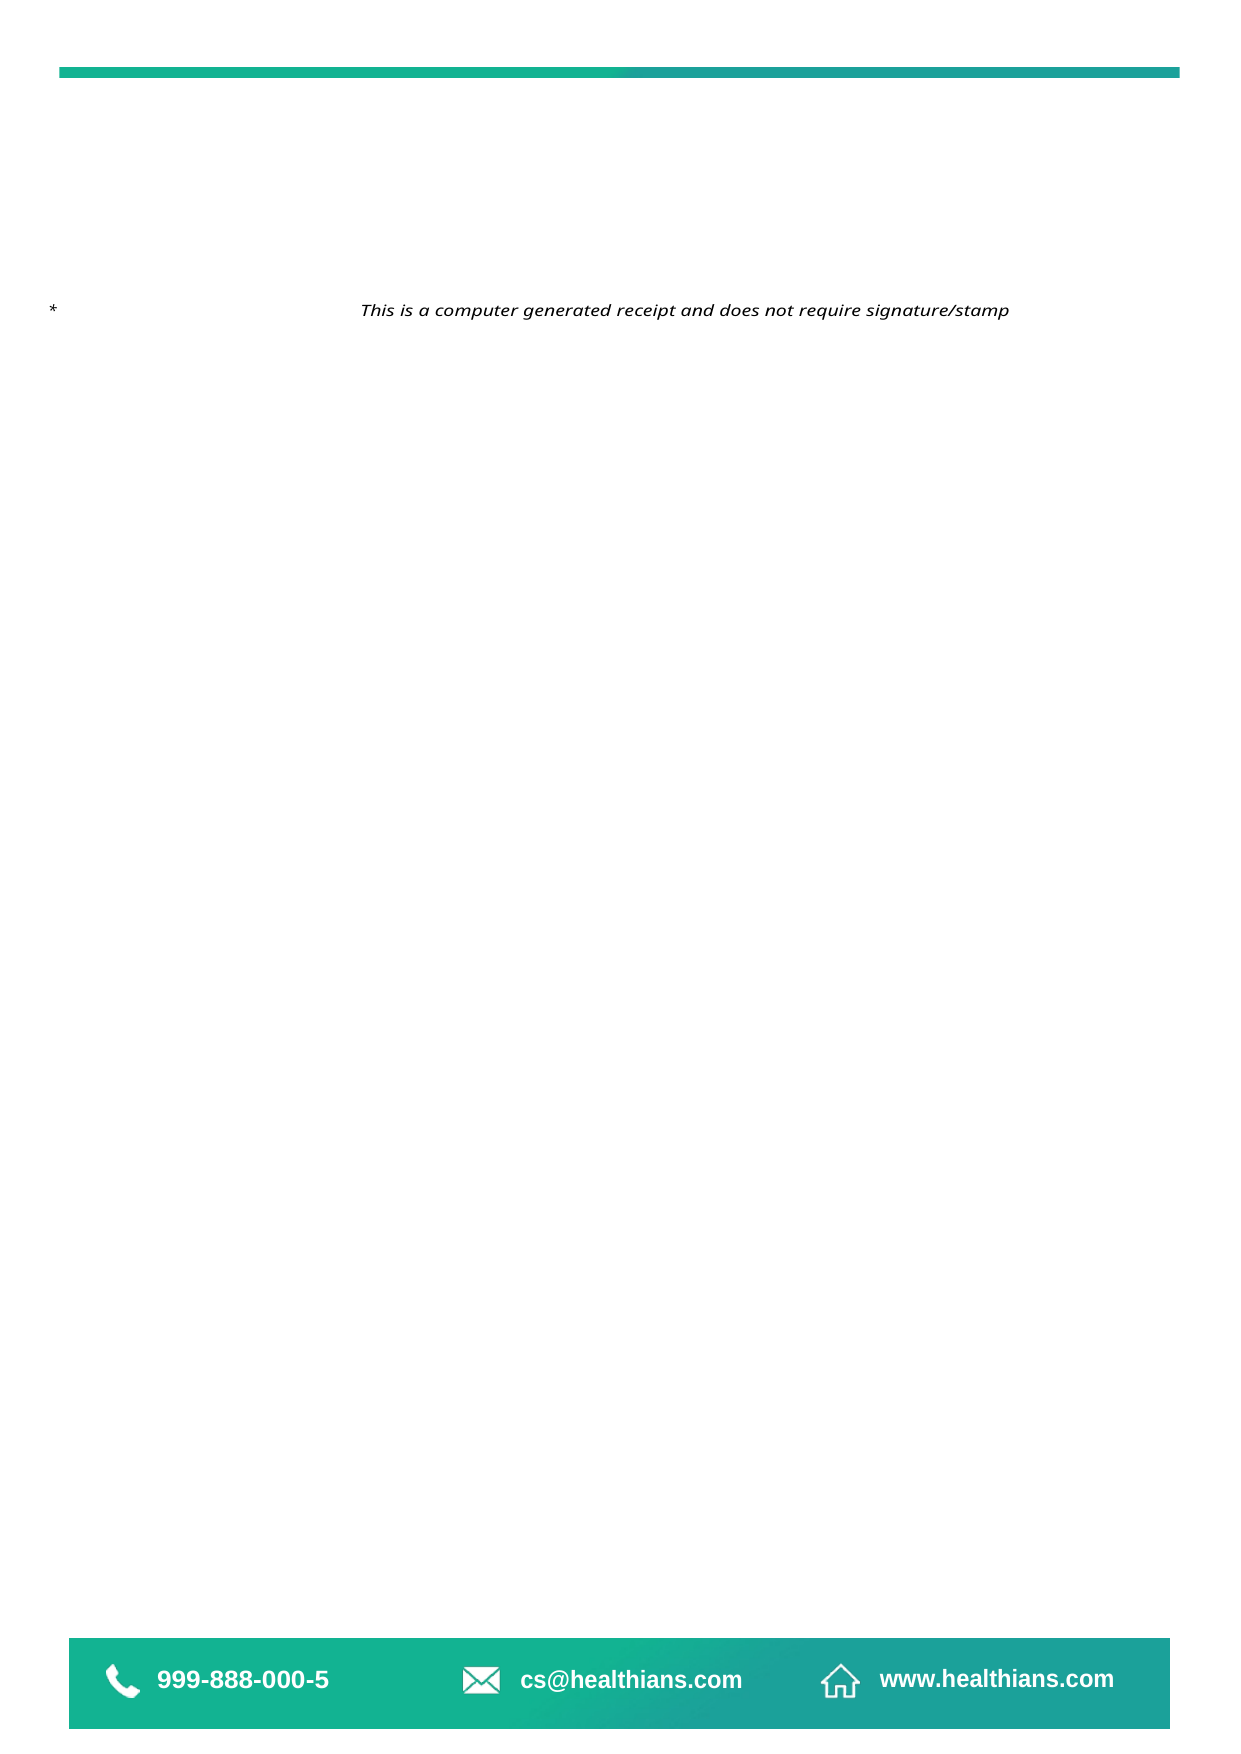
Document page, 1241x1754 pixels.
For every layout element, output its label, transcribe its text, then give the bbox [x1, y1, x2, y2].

picture [69, 1638, 1170, 1729]
picture [59, 67, 1180, 78]
list This is a computer generated receipt and does not require signature/stamp [48, 299, 1192, 321]
